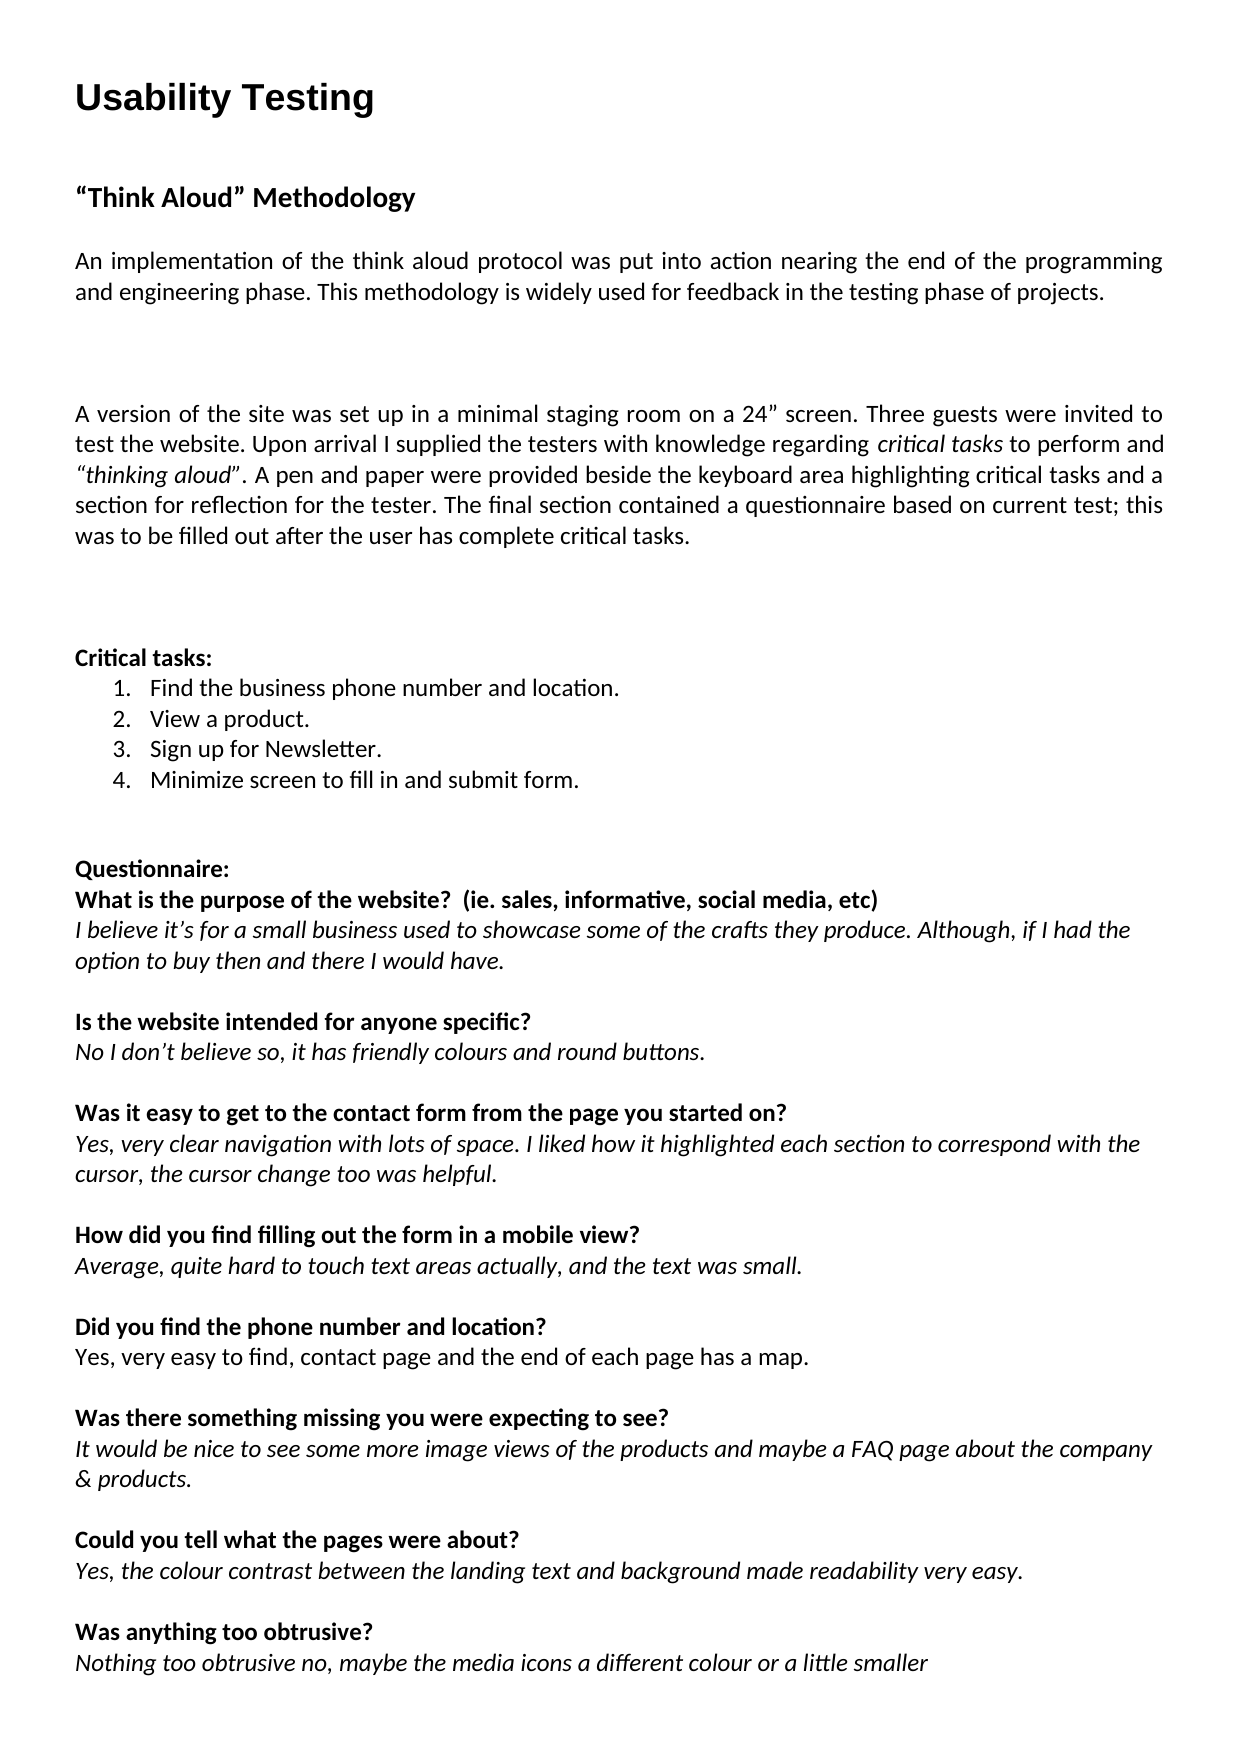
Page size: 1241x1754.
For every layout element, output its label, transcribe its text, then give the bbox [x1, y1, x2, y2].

text Is the website intended for anyone specific? No I don’t believe so, it has friendly colours and round buttons. [75, 1006, 1165, 1067]
text Critical tasks: [75, 642, 1165, 673]
list Minimize screen to fill in and submit form. [112, 764, 1165, 795]
text Usability Testing [75, 75, 1165, 118]
text An implementation of the think aloud protocol was put into action nearing the end of the programming and engineering phase. This methodology is widely used for feedback in the testing phase of projects. [75, 245, 1165, 306]
text Could you tell what the pages were about? Yes, the colour contrast between the landing text and background made readability very easy. [75, 1525, 1165, 1586]
text Questionnaire: [75, 853, 1165, 884]
text Was it easy to get to the contact form from the page you started on? Yes, very clear navigation with lots of space. I liked how it highlighted each section to correspond with the cursor, the cursor change too was helpful. [75, 1097, 1165, 1189]
text A version of the site was set up in a minimal staging room on a 24” screen. Three guests were invited to test the website. Upon arrival I supplied the testers with knowledge regarding critical tasks to perform and “thinking aloud”. A pen and paper were provided beside the keyboard area highlighting critical tasks and a section for reflection for the tester. The final section contained a questionnaire based on current test; this was to be filled out after the user has complete critical tasks. [75, 398, 1165, 551]
text Was there something missing you were expecting to see? It would be nice to see some more image views of the products and maybe a FAQ page about the company & products. [75, 1403, 1165, 1494]
text How did you find filling out the form in a mobile view? [75, 1219, 1165, 1250]
text “Think Aloud” Methodology [75, 179, 1165, 215]
list View a product. [112, 703, 1165, 734]
text What is the purpose of the website? (ie. sales, informative, social media, etc) I believe it’s for a small business used to showcase some of the crafts they produce. Although, if I had the option to buy then and there I would have. [75, 884, 1165, 975]
text Was anything too obtrusive? Nothing too obtrusive no, maybe the media icons a different colour or a little smaller [75, 1616, 1165, 1677]
text Did you find the phone number and location? [75, 1311, 1165, 1342]
list Sign up for Newsletter. [112, 734, 1165, 764]
text Average, quite hard to touch text areas actually, and the text was small. [75, 1250, 1165, 1281]
text Yes, very easy to find, contact page and the end of each page has a map. [75, 1342, 1165, 1372]
list Find the business phone number and location. [112, 673, 1165, 703]
